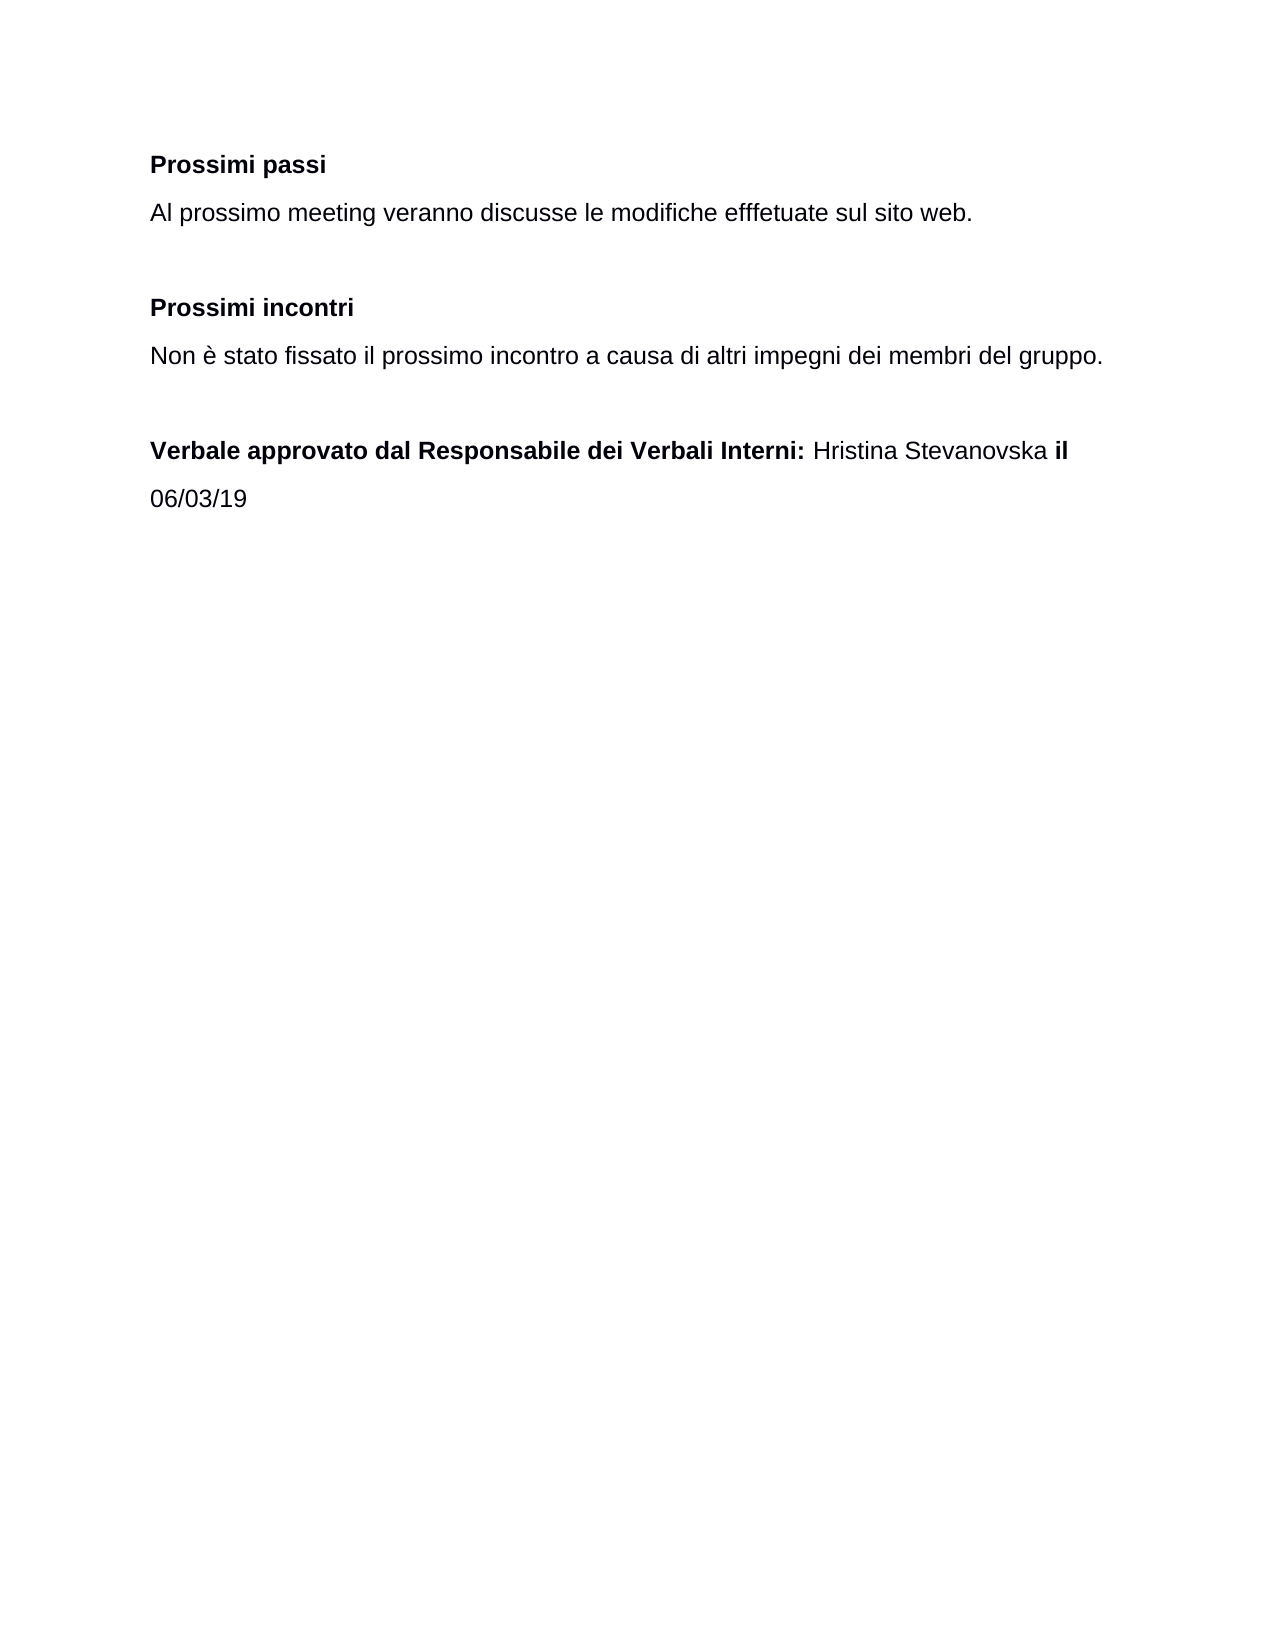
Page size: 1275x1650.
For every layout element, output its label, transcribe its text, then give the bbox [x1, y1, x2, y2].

text Al prossimo meeting veranno discusse le modifiche efffetuate sul sito web. [150, 198, 1125, 226]
text Prossimi incontri [150, 293, 1125, 322]
text Prossimi passi [150, 150, 1125, 179]
text Non è stato fissato il prossimo incontro a causa di altri impegni dei membri del gruppo. [150, 341, 1125, 369]
text 06/03/19 [150, 484, 1125, 513]
text Verbale approvato dal Responsabile dei Verbali Interni: Hristina Stevanovska il [150, 436, 1125, 465]
